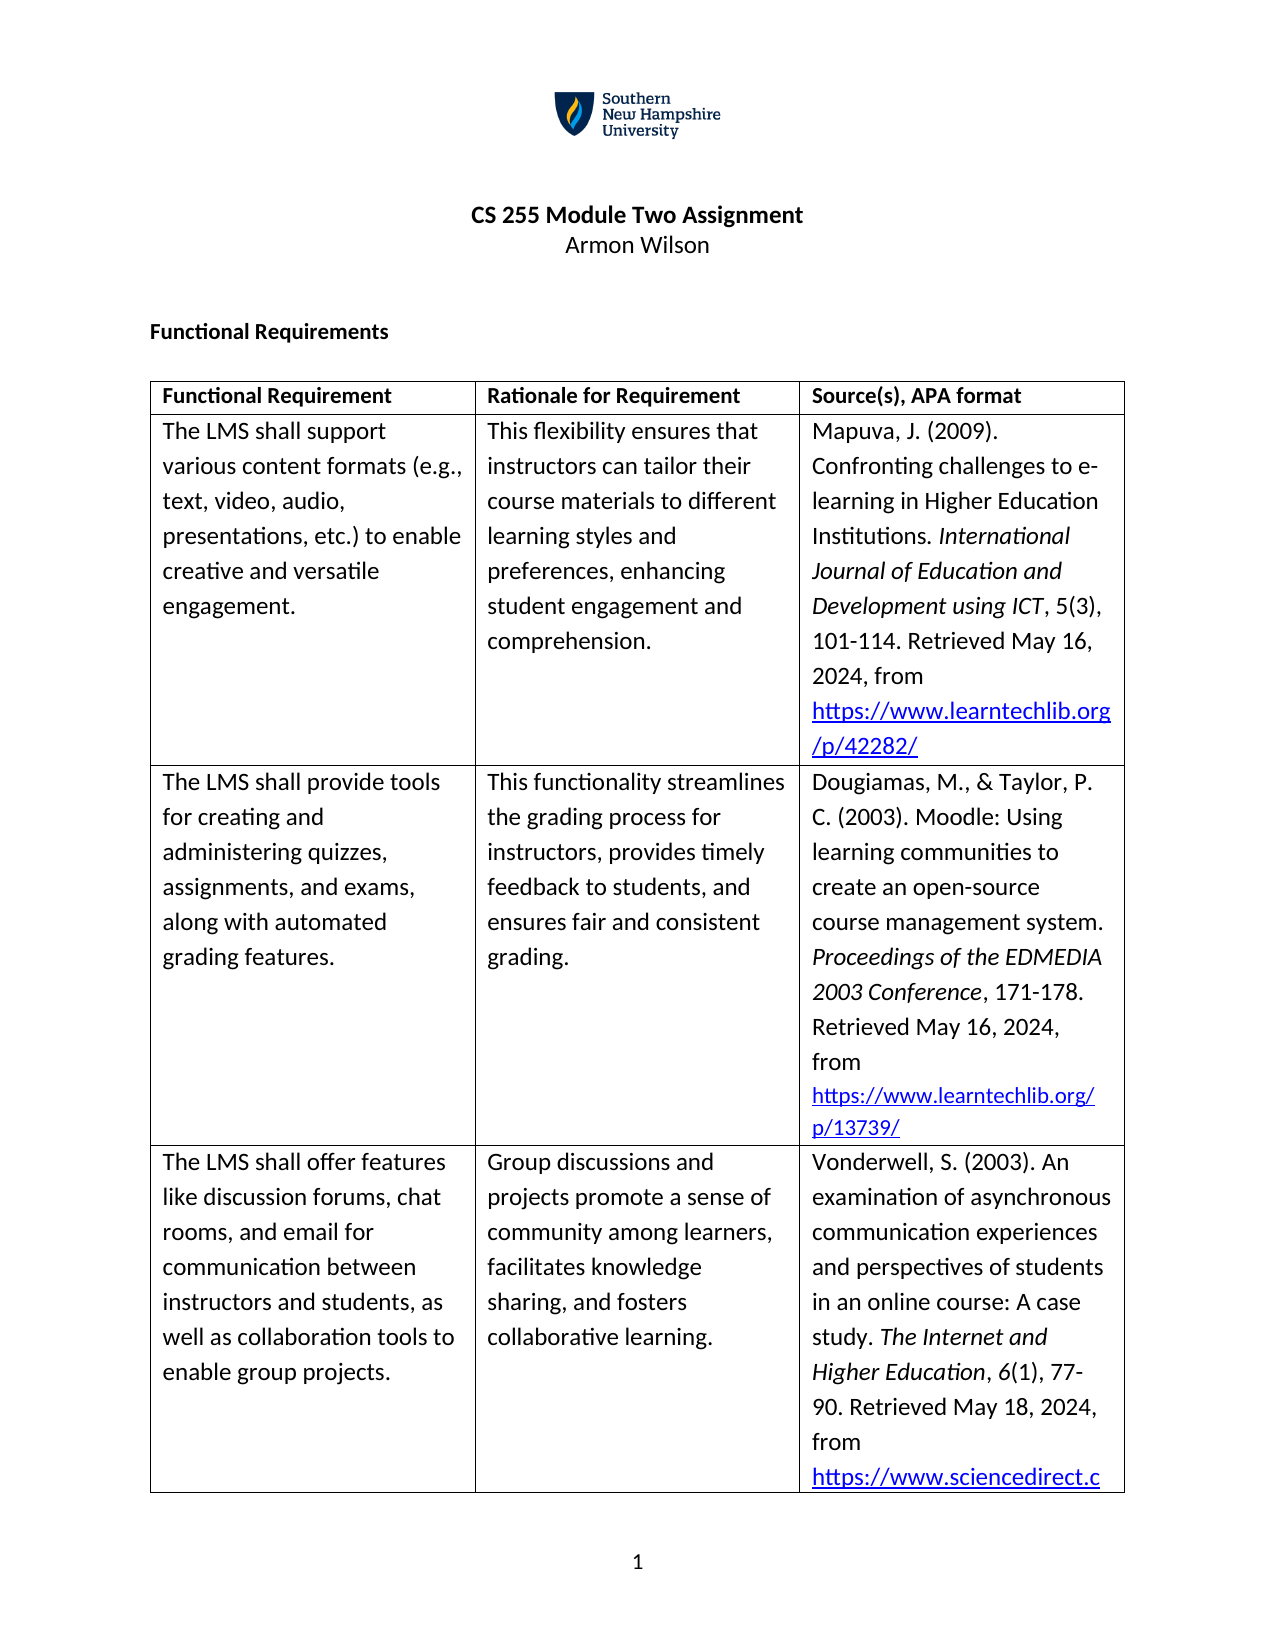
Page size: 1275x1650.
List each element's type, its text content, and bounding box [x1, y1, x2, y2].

table_cell This functionality streamlines the grading process for instructors, provides timely feedback to students, and ensures fair and consistent grading. [476, 766, 799, 1145]
table_cell This flexibility ensures that instructors can tailor their course materials to different learning styles and preferences, enhancing student engagement and comprehension. [476, 415, 799, 765]
picture [546, 75, 729, 154]
table_header Rationale for Requirement [476, 382, 799, 414]
table_cell Dougiamas, M., & Taylor, P. C. (2003). Moodle: Using learning communities to create an open-source course management system. Proceedings of the EDMEDIA 2003 Conference, 171-178. Retrieved May 16, 2024, from https://www.learntechlib.org/p/13739/ [800, 766, 1124, 1145]
table_cell The LMS shall provide tools for creating and administering quizzes, assignments, and exams, along with automated grading features. [151, 766, 475, 1145]
table_header Source(s), APA format [800, 382, 1124, 414]
table_cell The LMS shall support various content formats (e.g., text, video, audio, presentations, etc.) to enable creative and versatile engagement. [151, 415, 475, 765]
subtitle CS 255 Module Two Assignment [150, 199, 1125, 229]
table_header Functional Requirement [151, 382, 475, 414]
table_cell Group discussions and projects promote a sense of community among learners, facilitates knowledge sharing, and fosters collaborative learning. [476, 1146, 799, 1492]
text Armon Wilson [150, 229, 1125, 260]
subtitle Functional Requirements [150, 317, 1125, 346]
table_cell Mapuva, J. (2009). Confronting challenges to e-learning in Higher Education Institutions. International Journal of Education and Development using ICT, 5(3), 101-114. Retrieved May 16, 2024, from https://www.learntechlib.org/p/42282/ [800, 415, 1124, 765]
